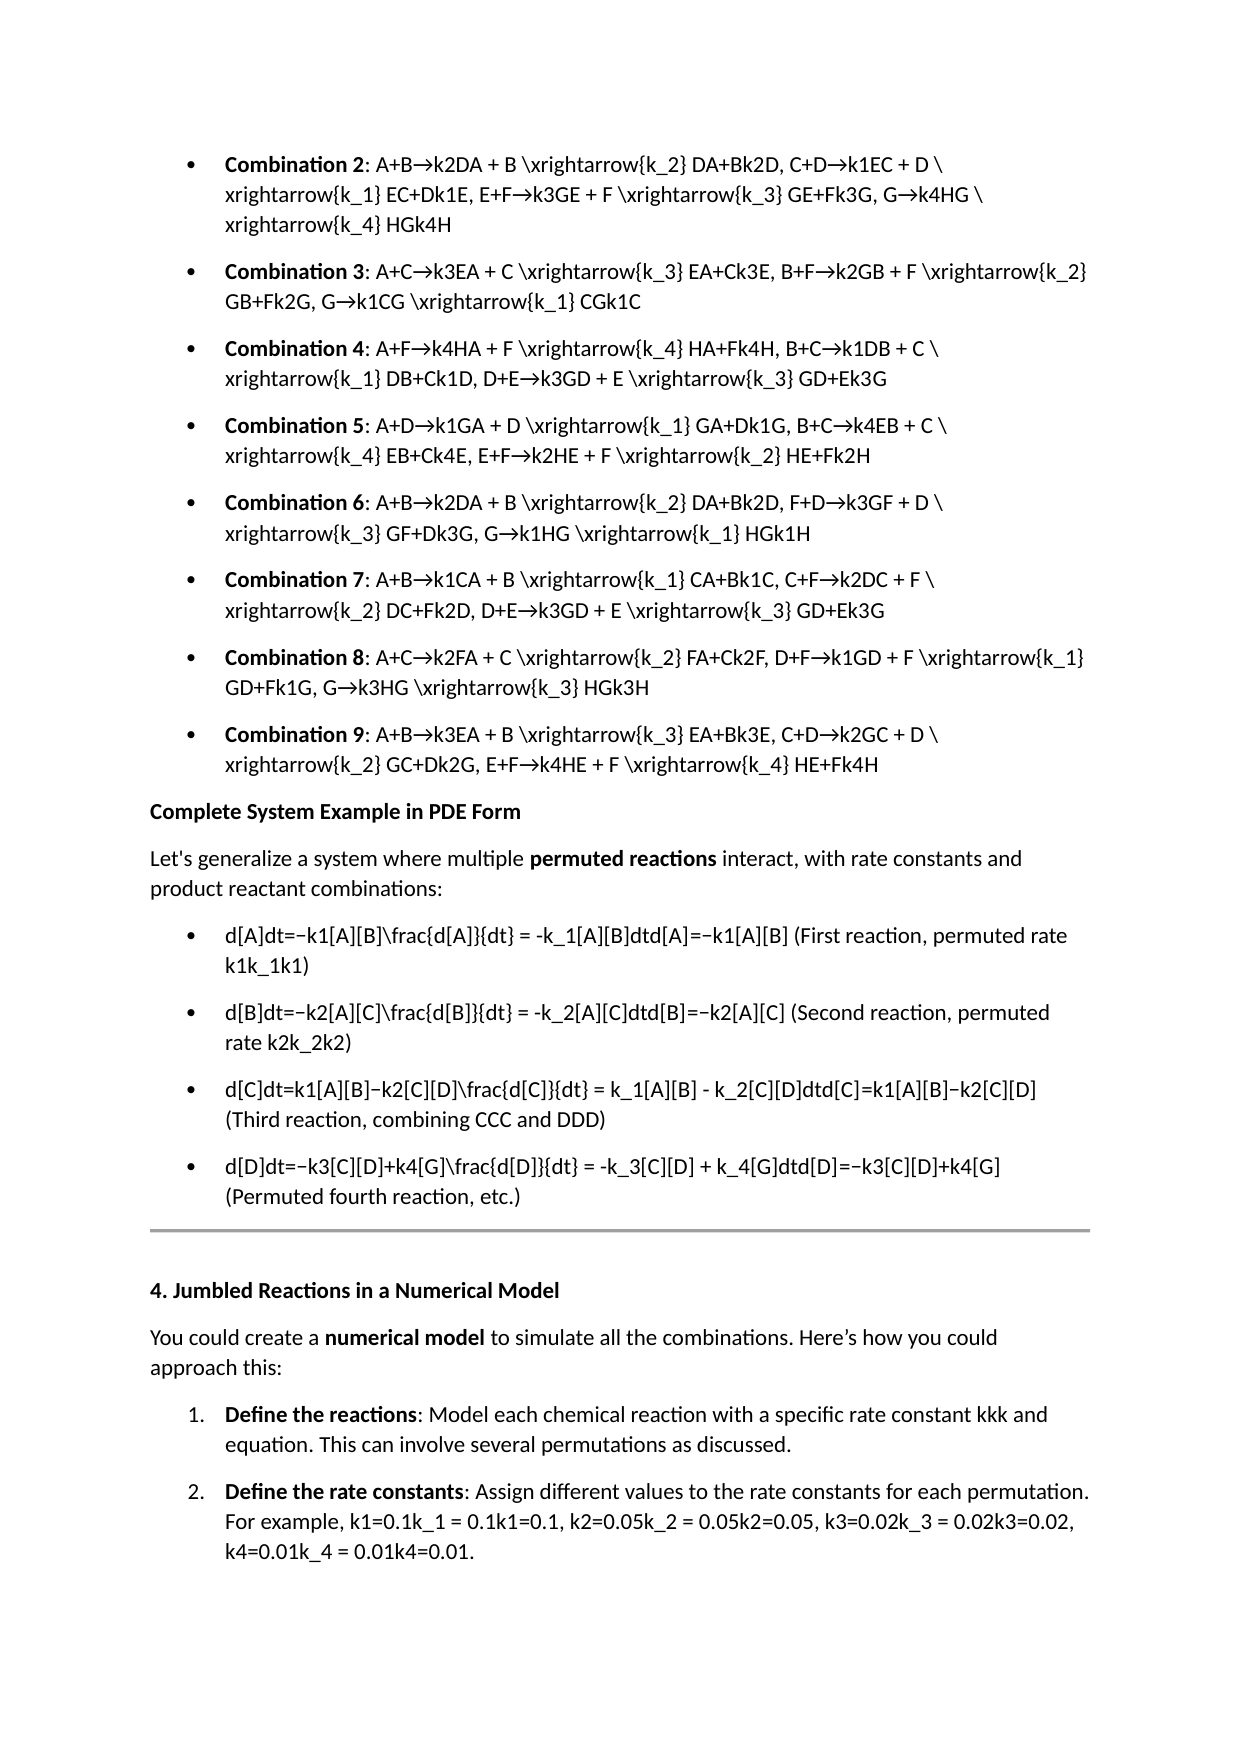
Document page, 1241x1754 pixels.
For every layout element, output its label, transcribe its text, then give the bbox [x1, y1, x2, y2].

list Combination 3: A+C→k3EA + C \xrightarrow{k_3} EA+Ck3​​E, B+F→k2GB + F \xrightarrow{k_2} GB+Fk2​​G, G→k1CG \xrightarrow{k_1} CGk1​​C [187, 257, 1090, 316]
text You could create a numerical model to simulate all the combinations. Here’s how you could approach this: [150, 1323, 1090, 1381]
list d[D]dt=−k3[C][D]+k4[G]\frac{d[D]}{dt} = -k_3[C][D] + k_4[G]dtd[D]​=−k3​[C][D]+k4​[G] (Permuted fourth reaction, etc.) [187, 1152, 1090, 1210]
list Combination 8: A+C→k2FA + C \xrightarrow{k_2} FA+Ck2​​F, D+F→k1GD + F \xrightarrow{k_1} GD+Fk1​​G, G→k3HG \xrightarrow{k_3} HGk3​​H [187, 643, 1090, 701]
list Combination 7: A+B→k1CA + B \xrightarrow{k_1} CA+Bk1​​C, C+F→k2DC + F \xrightarrow{k_2} DC+Fk2​​D, D+E→k3GD + E \xrightarrow{k_3} GD+Ek3​​G [187, 566, 1090, 624]
list Define the rate constants: Assign different values to the rate constants for each permutation. For example, k1=0.1k_1 = 0.1k1​=0.1, k2=0.05k_2 = 0.05k2​=0.05, k3=0.02k_3 = 0.02k3​=0.02, k4=0.01k_4 = 0.01k4​=0.01. [187, 1477, 1090, 1566]
list Combination 5: A+D→k1GA + D \xrightarrow{k_1} GA+Dk1​​G, B+C→k4EB + C \xrightarrow{k_4} EB+Ck4​​E, E+F→k2HE + F \xrightarrow{k_2} HE+Fk2​​H [187, 411, 1090, 470]
list d[B]dt=−k2[A][C]\frac{d[B]}{dt} = -k_2[A][C]dtd[B]​=−k2​[A][C] (Second reaction, permuted rate k2k_2k2​) [187, 998, 1090, 1056]
list Combination 6: A+B→k2DA + B \xrightarrow{k_2} DA+Bk2​​D, F+D→k3GF + D \xrightarrow{k_3} GF+Dk3​​G, G→k1HG \xrightarrow{k_1} HGk1​​H [187, 488, 1090, 547]
list Combination 2: A+B→k2DA + B \xrightarrow{k_2} DA+Bk2​​D, C+D→k1EC + D \xrightarrow{k_1} EC+Dk1​​E, E+F→k3GE + F \xrightarrow{k_3} GE+Fk3​​G, G→k4HG \xrightarrow{k_4} HGk4​​H [187, 150, 1090, 238]
list Define the reactions: Model each chemical reaction with a specific rate constant kkk and equation. This can involve several permutations as discussed. [187, 1400, 1090, 1458]
list d[A]dt=−k1[A][B]\frac{d[A]}{dt} = -k_1[A][B]dtd[A]​=−k1​[A][B] (First reaction, permuted rate k1k_1k1​) [187, 921, 1090, 979]
list Combination 9: A+B→k3EA + B \xrightarrow{k_3} EA+Bk3​​E, C+D→k2GC + D \xrightarrow{k_2} GC+Dk2​​G, E+F→k4HE + F \xrightarrow{k_4} HE+Fk4​​H [187, 720, 1090, 778]
text Let's generalize a system where multiple permuted reactions interact, with rate constants and product reactant combinations: [150, 844, 1090, 902]
list d[C]dt=k1[A][B]−k2[C][D]\frac{d[C]}{dt} = k_1[A][B] - k_2[C][D]dtd[C]​=k1​[A][B]−k2​[C][D] (Third reaction, combining CCC and DDD) [187, 1075, 1090, 1133]
text 4. Jumbled Reactions in a Numerical Model [150, 1276, 1090, 1304]
text Complete System Example in PDE Form [150, 797, 1090, 825]
list Combination 4: A+F→k4HA + F \xrightarrow{k_4} HA+Fk4​​H, B+C→k1DB + C \xrightarrow{k_1} DB+Ck1​​D, D+E→k3GD + E \xrightarrow{k_3} GD+Ek3​​G [187, 334, 1090, 393]
